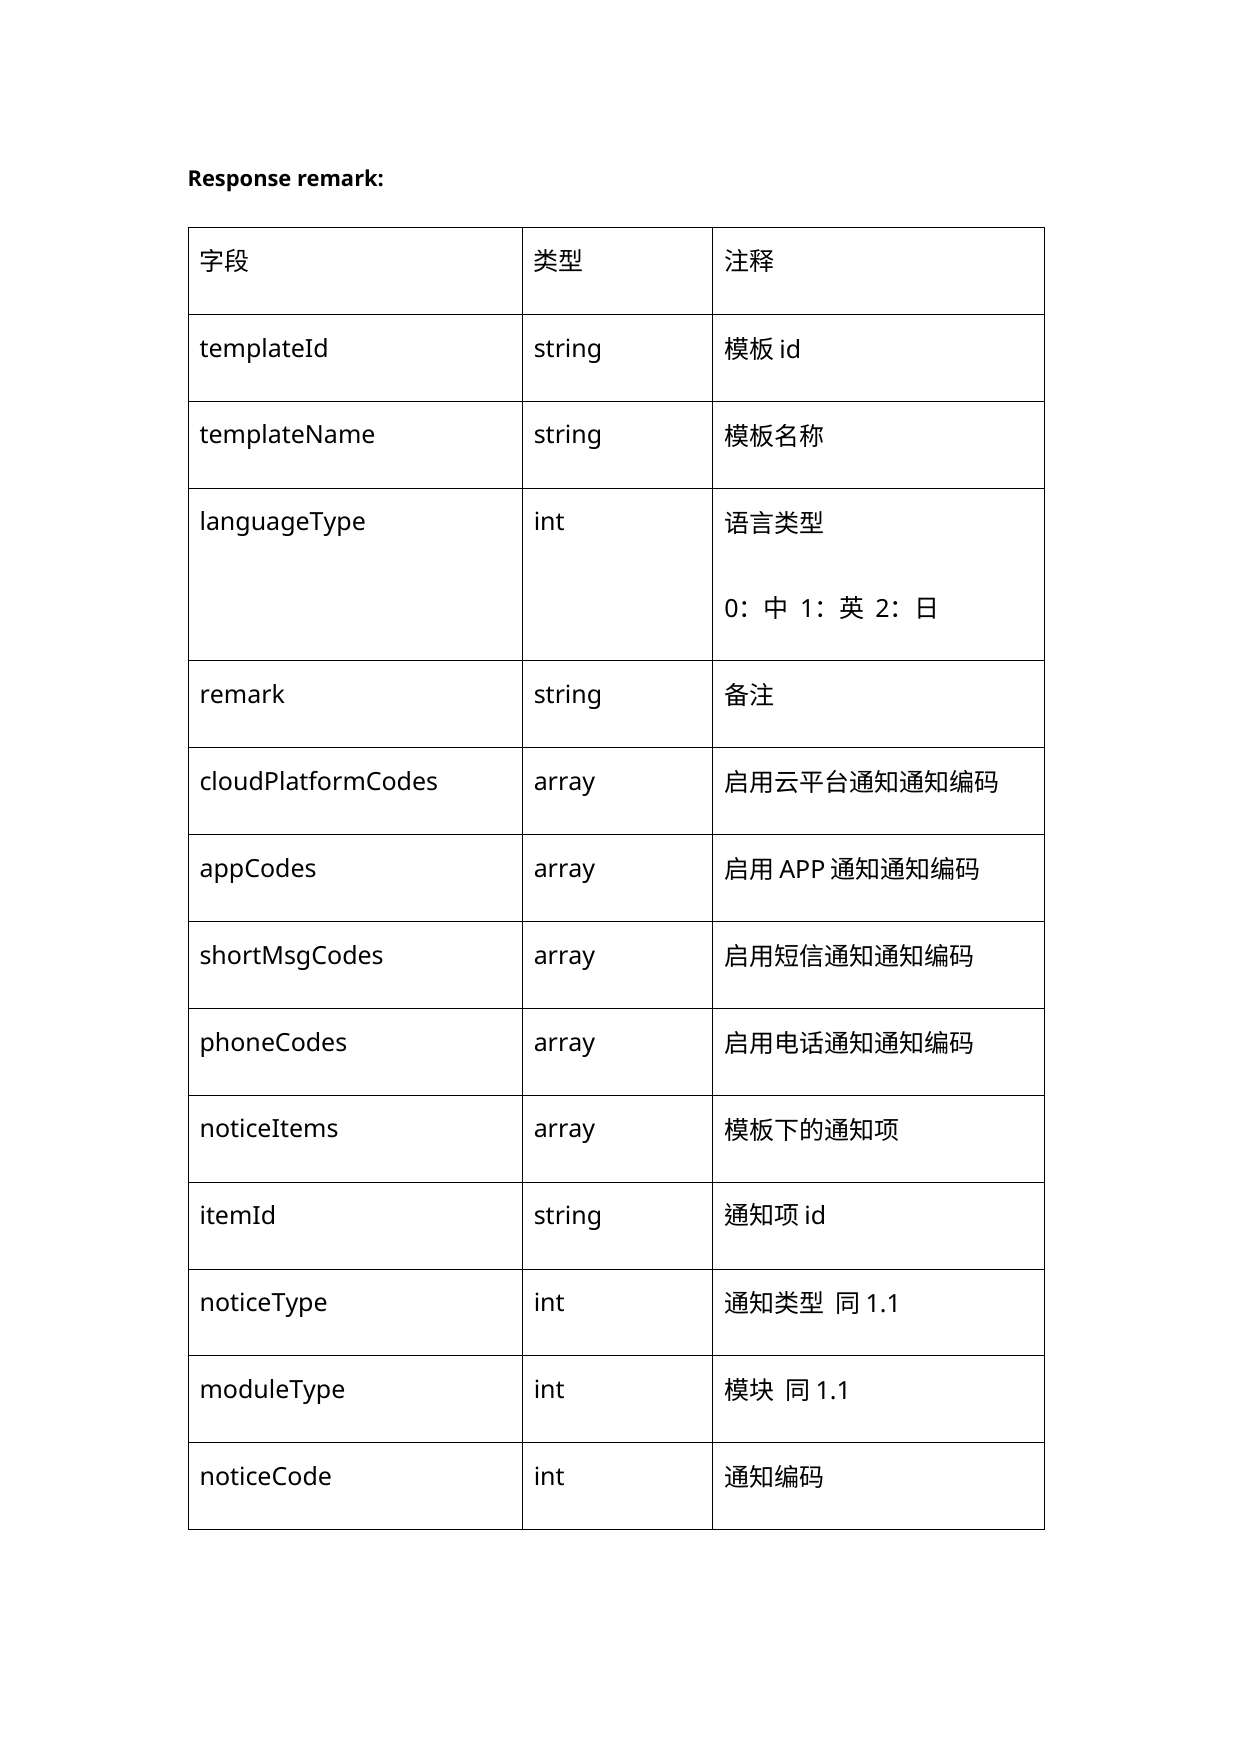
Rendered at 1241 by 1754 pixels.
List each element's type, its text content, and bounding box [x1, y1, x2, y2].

table_cell array [523, 748, 712, 834]
table_header 注释 [713, 228, 1044, 314]
table_cell 语言类型 0：中 1：英 2：日 [713, 489, 1044, 660]
table_cell noticeCode [189, 1443, 522, 1529]
table_cell int [523, 489, 712, 660]
table_cell array [523, 1009, 712, 1095]
table_cell string [523, 402, 712, 488]
table_cell phoneCodes [189, 1009, 522, 1095]
table_cell languageType [189, 489, 522, 660]
table_header 类型 [523, 228, 712, 314]
table_cell 模块 同1.1 [713, 1356, 1044, 1442]
table_cell string [523, 1183, 712, 1268]
table_cell int [523, 1270, 712, 1355]
table_cell templateName [189, 402, 522, 488]
table_cell noticeItems [189, 1096, 522, 1182]
table_cell int [523, 1356, 712, 1442]
table_cell array [523, 835, 712, 921]
table_cell string [523, 661, 712, 747]
table_cell 启用APP通知通知编码 [713, 835, 1044, 921]
table_cell 启用电话通知通知编码 [713, 1009, 1044, 1095]
table_cell 模板下的通知项 [713, 1096, 1044, 1182]
table_cell 通知类型 同1.1 [713, 1270, 1044, 1355]
table_cell noticeType [189, 1270, 522, 1355]
table_cell shortMsgCodes [189, 922, 522, 1008]
text Response remark: [187, 162, 1053, 194]
table_cell itemId [189, 1183, 522, 1268]
table_cell moduleType [189, 1356, 522, 1442]
table_cell 通知项id [713, 1183, 1044, 1268]
table_cell 启用短信通知通知编码 [713, 922, 1044, 1008]
table_header 字段 [189, 228, 522, 314]
table_cell string [523, 315, 712, 401]
table_cell cloudPlatformCodes [189, 748, 522, 834]
table_cell appCodes [189, 835, 522, 921]
table_cell array [523, 922, 712, 1008]
table_cell 通知编码 [713, 1443, 1044, 1529]
table_cell 备注 [713, 661, 1044, 747]
table_cell remark [189, 661, 522, 747]
table_cell 模板名称 [713, 402, 1044, 488]
table_cell 模板id [713, 315, 1044, 401]
table_cell 启用云平台通知通知编码 [713, 748, 1044, 834]
table_cell templateId [189, 315, 522, 401]
table_cell array [523, 1096, 712, 1182]
table_cell int [523, 1443, 712, 1529]
